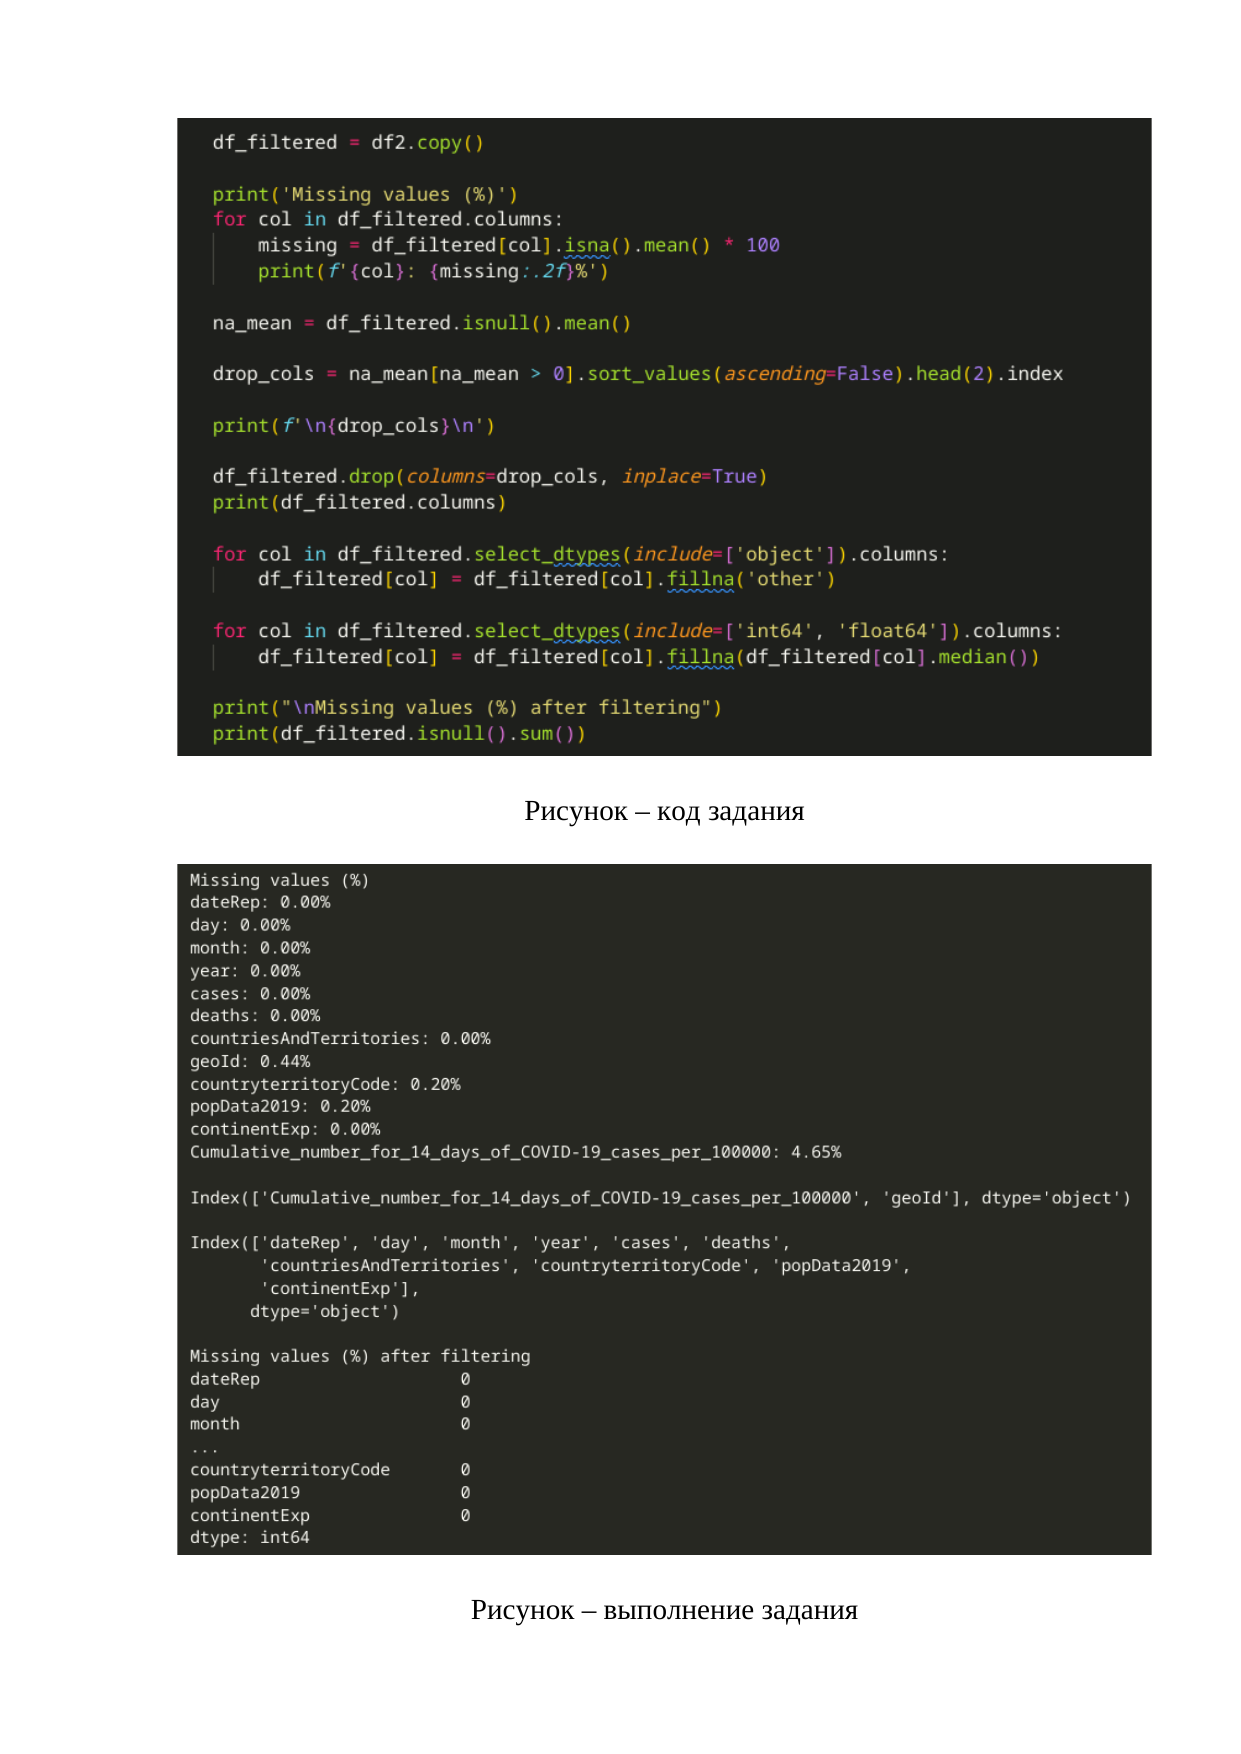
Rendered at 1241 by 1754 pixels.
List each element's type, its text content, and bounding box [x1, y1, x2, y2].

picture [177, 118, 1152, 756]
text Рисунок – выполнение задания [177, 1592, 1152, 1626]
picture [177, 864, 1152, 1555]
text Рисунок – код задания [177, 793, 1152, 827]
